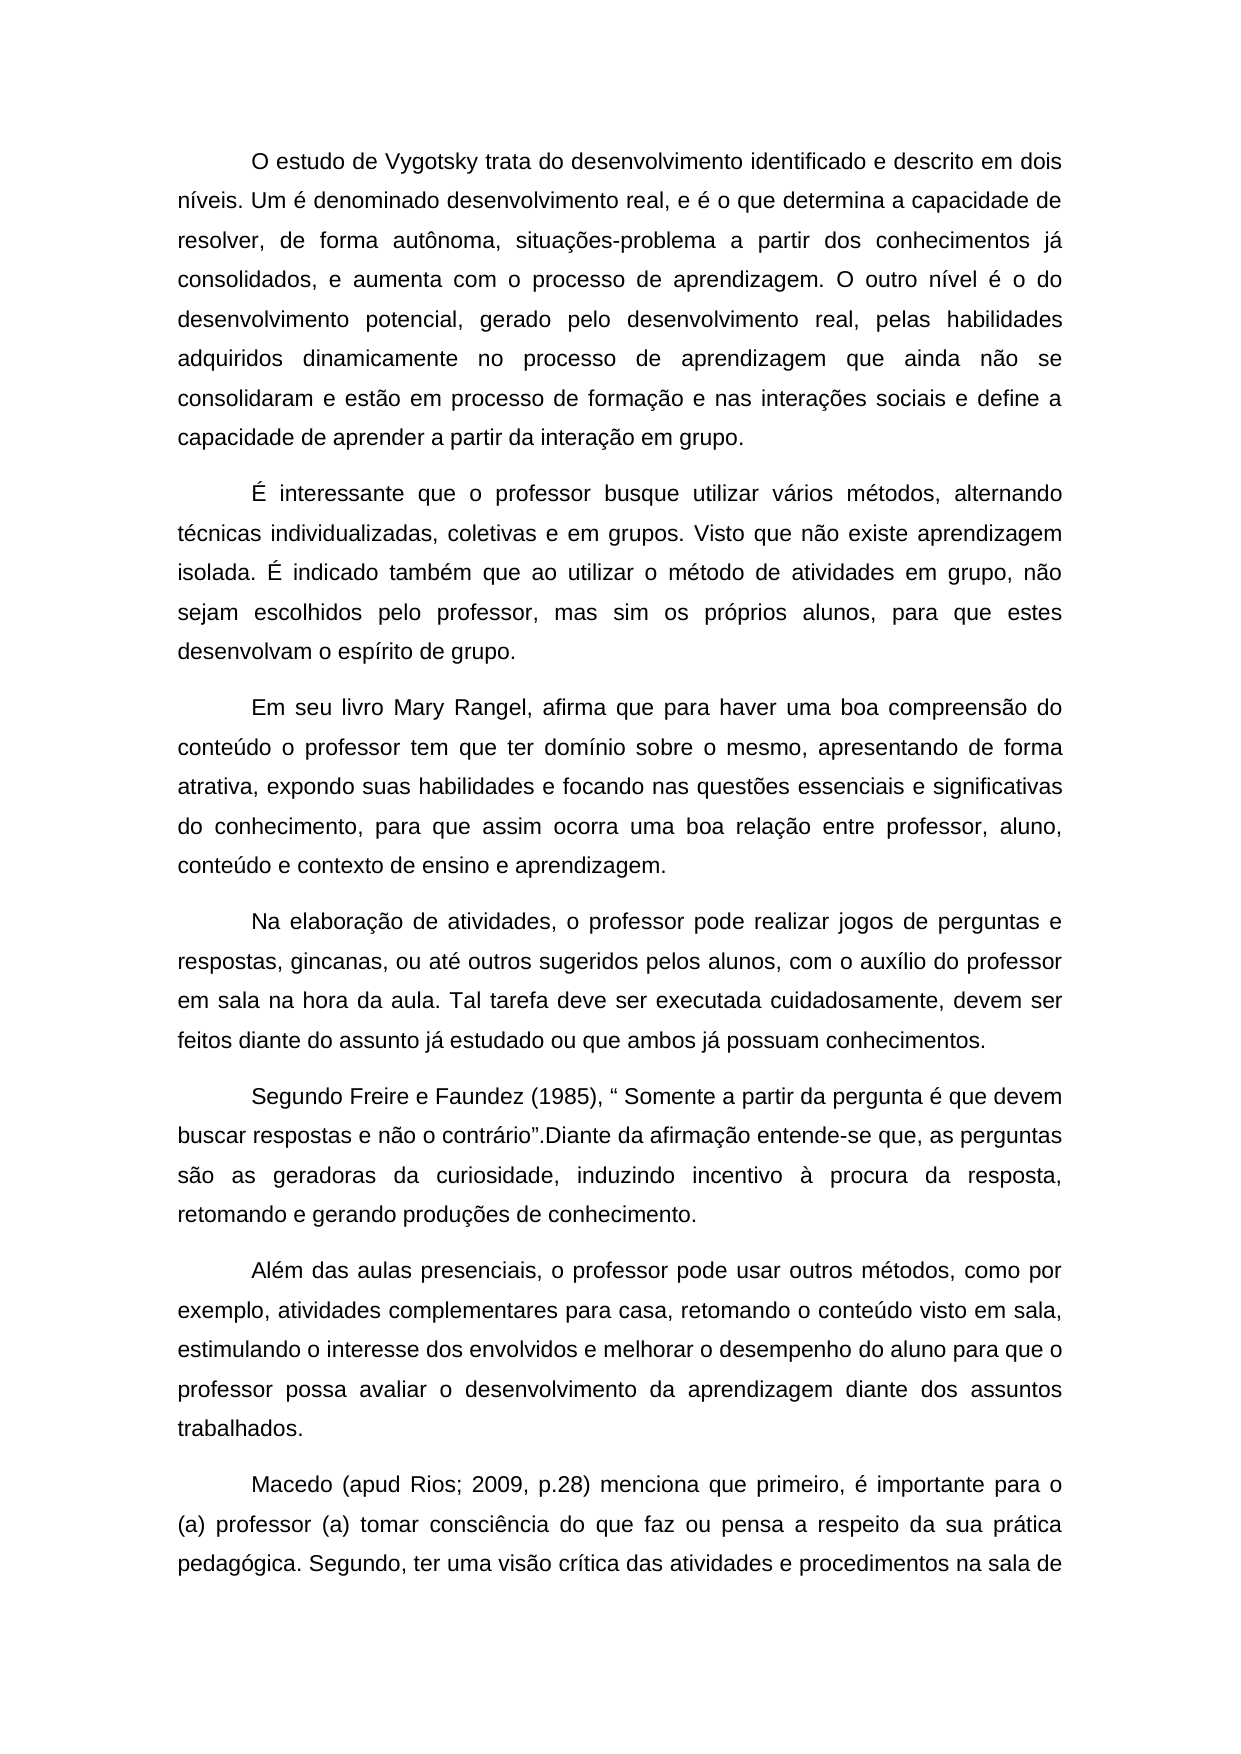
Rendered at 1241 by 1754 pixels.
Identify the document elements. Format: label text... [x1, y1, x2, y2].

text Em seu livro Mary Rangel, afirma que para haver uma boa compreensão do conteúdo o professor tem que ter domínio sobre o mesmo, apresentando de forma atrativa, expondo suas habilidades e focando nas questões essenciais e significativas do conhecimento, para que assim ocorra uma boa relação entre professor, aluno, conteúdo e contexto de ensino e aprendizagem. [177, 694, 1063, 878]
text Além das aulas presenciais, o professor pode usar outros métodos, como por exemplo, atividades complementares para casa, retomando o conteúdo visto em sala, estimulando o interesse dos envolvidos e melhorar o desempenho do aluno para que o professor possa avaliar o desenvolvimento da aprendizagem diante dos assuntos trabalhados. [177, 1257, 1063, 1442]
text Na elaboração de atividades, o professor pode realizar jogos de perguntas e respostas, gincanas, ou até outros sugeridos pelos alunos, com o auxílio do professor em sala na hora da aula. Tal tarefa deve ser executada cuidadosamente, devem ser feitos diante do assunto já estudado ou que ambos já possuam conhecimentos. [177, 908, 1063, 1053]
text O estudo de Vygotsky trata do desenvolvimento identificado e descrito em dois níveis. Um é denominado desenvolvimento real, e é o que determina a capacidade de resolver, de forma autônoma, situações-problema a partir dos conhecimentos já consolidados, e aumenta com o processo de aprendizagem. O outro nível é o do desenvolvimento potencial, gerado pelo desenvolvimento real, pelas habilidades adquiridos dinamicamente no processo de aprendizagem que ainda não se consolidaram e estão em processo de formação e nas interações sociais e define a capacidade de aprender a partir da interação em grupo. [177, 148, 1063, 450]
text É interessante que o professor busque utilizar vários métodos, alternando técnicas individualizadas, coletivas e em grupos. Visto que não existe aprendizagem isolada. É indicado também que ao utilizar o método de atividades em grupo, não sejam escolhidos pelo professor, mas sim os próprios alunos, para que estes desenvolvam o espírito de grupo. [177, 480, 1063, 664]
text Segundo Freire e Faundez (1985), “ Somente a partir da pergunta é que devem buscar respostas e não o contrário”.Diante da afirmação entende-se que, as perguntas são as geradoras da curiosidade, induzindo incentivo à procura da resposta, retomando e gerando produções de conhecimento. [177, 1083, 1063, 1228]
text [177, 1471, 1063, 1577]
